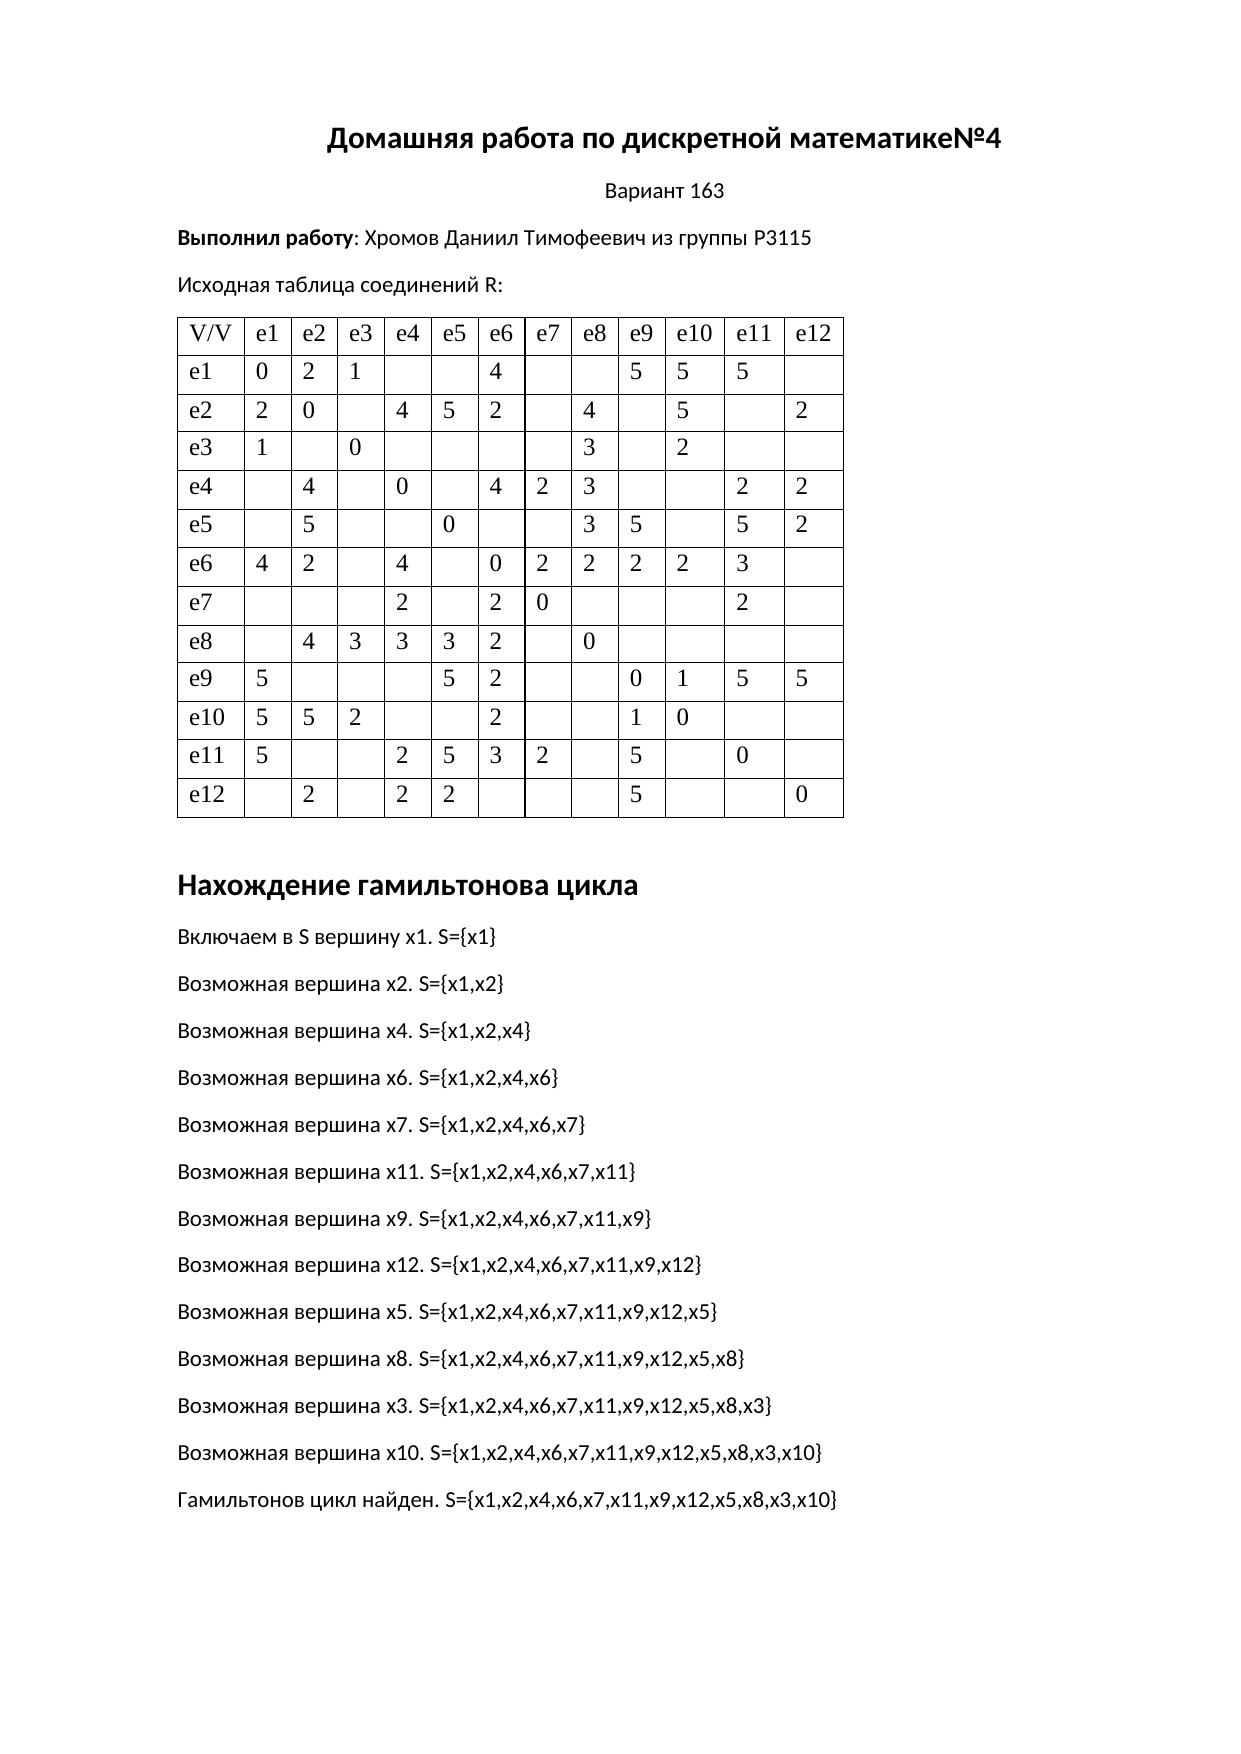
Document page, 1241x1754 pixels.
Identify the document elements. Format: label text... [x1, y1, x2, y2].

table_cell 5 [666, 356, 724, 394]
text Возможная вершина x11. S={x1,x2,x4,x6,x7,x11} [177, 1157, 1152, 1185]
table_cell 3 [725, 548, 784, 586]
table_cell [338, 779, 384, 817]
table_cell [666, 471, 724, 508]
table_cell 2 [292, 356, 337, 394]
table_cell 3 [432, 626, 478, 662]
table_cell 2 [245, 395, 291, 431]
table_cell e11 [178, 740, 244, 778]
table_cell [725, 626, 784, 662]
table_cell e2 [178, 395, 244, 431]
table_cell [572, 702, 618, 739]
table_cell [338, 510, 384, 547]
table_cell e7 [178, 587, 244, 625]
table_cell [785, 740, 843, 778]
table_cell 5 [292, 510, 337, 547]
table_cell 4 [385, 548, 431, 586]
table_cell 0 [572, 626, 618, 662]
table_cell 5 [725, 356, 784, 394]
table_cell [385, 663, 431, 701]
table_cell 1 [245, 432, 291, 470]
table_cell 0 [479, 548, 524, 586]
table_cell [526, 702, 571, 739]
table_header V/V [178, 318, 244, 355]
table_cell [292, 432, 337, 470]
table_cell 5 [245, 663, 291, 701]
table_cell 4 [479, 356, 524, 394]
table_cell [785, 548, 843, 586]
table_cell 2 [385, 779, 431, 817]
table_cell [785, 587, 843, 625]
text Исходная таблица соединений R: [177, 270, 1152, 298]
table_cell 4 [292, 626, 337, 662]
table_cell 5 [432, 395, 478, 431]
table_cell [619, 587, 665, 625]
table_cell [572, 587, 618, 625]
table_cell 5 [619, 779, 665, 817]
table_cell 1 [666, 663, 724, 701]
table_cell [619, 395, 665, 431]
table_header e6 [479, 318, 524, 355]
table_cell 2 [432, 779, 478, 817]
table_cell 3 [572, 471, 618, 508]
table_cell [526, 510, 571, 547]
table_cell 5 [292, 702, 337, 739]
table_cell [725, 702, 784, 739]
text Возможная вершина x2. S={x1,x2} [177, 969, 1152, 997]
table_cell [619, 471, 665, 508]
table_cell 2 [572, 548, 618, 586]
table_cell 1 [619, 702, 665, 739]
table_cell [666, 779, 724, 817]
table_cell 2 [479, 587, 524, 625]
table_cell [432, 356, 478, 394]
table_cell 2 [385, 740, 431, 778]
table_cell [785, 626, 843, 662]
table_cell 2 [725, 471, 784, 508]
table_cell [245, 510, 291, 547]
table_cell [785, 432, 843, 470]
table_cell 2 [292, 779, 337, 817]
table_cell 2 [292, 548, 337, 586]
table_cell [666, 587, 724, 625]
table_cell 0 [432, 510, 478, 547]
table_cell [572, 740, 618, 778]
table_cell [385, 356, 431, 394]
table_cell [725, 779, 784, 817]
table_cell e9 [178, 663, 244, 701]
table_cell 2 [479, 702, 524, 739]
table_cell [666, 626, 724, 662]
text Возможная вершина x10. S={x1,x2,x4,x6,x7,x11,x9,x12,x5,x8,x3,x10} [177, 1438, 1152, 1466]
table_cell [479, 779, 524, 817]
table_cell 2 [725, 587, 784, 625]
table_cell 2 [479, 663, 524, 701]
table_cell [432, 702, 478, 739]
table_cell [432, 587, 478, 625]
table_cell 3 [338, 626, 384, 662]
table_cell [526, 663, 571, 701]
table_cell [526, 356, 571, 394]
table_cell 5 [666, 395, 724, 431]
table_header e7 [526, 318, 571, 355]
text Возможная вершина x3. S={x1,x2,x4,x6,x7,x11,x9,x12,x5,x8,x3} [177, 1391, 1152, 1419]
table_cell [338, 740, 384, 778]
table_cell [526, 432, 571, 470]
table_cell e1 [178, 356, 244, 394]
table_cell 0 [785, 779, 843, 817]
table_cell [338, 548, 384, 586]
table_cell 1 [338, 356, 384, 394]
table_cell e8 [178, 626, 244, 662]
table_cell [385, 510, 431, 547]
table_cell 5 [725, 663, 784, 701]
table_cell [785, 702, 843, 739]
table_header e1 [245, 318, 291, 355]
table_cell 4 [245, 548, 291, 586]
table_cell 4 [385, 395, 431, 431]
table_cell [385, 432, 431, 470]
table_cell e3 [178, 432, 244, 470]
table_header e12 [785, 318, 843, 355]
table_cell [572, 779, 618, 817]
table_cell [338, 663, 384, 701]
table_cell [526, 395, 571, 431]
table_cell 5 [619, 740, 665, 778]
table_cell 5 [619, 510, 665, 547]
table_header e5 [432, 318, 478, 355]
text Возможная вершина x12. S={x1,x2,x4,x6,x7,x11,x9,x12} [177, 1251, 1152, 1279]
table_header e3 [338, 318, 384, 355]
text Возможная вершина x5. S={x1,x2,x4,x6,x7,x11,x9,x12,x5} [177, 1297, 1152, 1326]
table_cell 2 [666, 432, 724, 470]
table_cell 0 [725, 740, 784, 778]
table_cell 5 [785, 663, 843, 701]
table_cell [526, 626, 571, 662]
text Выполнил работу: Хромов Даниил Тимофеевич из группы P3115 [177, 223, 1152, 251]
table_cell [619, 626, 665, 662]
table_cell [572, 356, 618, 394]
table_cell 5 [619, 356, 665, 394]
table_cell 5 [245, 702, 291, 739]
text Возможная вершина x7. S={x1,x2,x4,x6,x7} [177, 1110, 1152, 1138]
text Домашняя работа по дискретной математике№4 [177, 118, 1152, 156]
table_cell e6 [178, 548, 244, 586]
table_cell 5 [725, 510, 784, 547]
table_cell 2 [785, 395, 843, 431]
table_cell 0 [292, 395, 337, 431]
table_cell 2 [526, 471, 571, 508]
table_cell 5 [245, 740, 291, 778]
table_cell [432, 548, 478, 586]
table_cell [338, 395, 384, 431]
table_header e10 [666, 318, 724, 355]
table_cell [245, 471, 291, 508]
table_cell [432, 471, 478, 508]
table_header e2 [292, 318, 337, 355]
table_cell [479, 510, 524, 547]
table_cell 2 [526, 548, 571, 586]
table_cell e5 [178, 510, 244, 547]
table_cell 0 [338, 432, 384, 470]
table_cell 0 [245, 356, 291, 394]
table_cell 2 [338, 702, 384, 739]
table_cell [572, 663, 618, 701]
table_cell 4 [292, 471, 337, 508]
table_cell 3 [385, 626, 431, 662]
table_cell [666, 740, 724, 778]
table_cell 2 [479, 395, 524, 431]
table_cell 4 [572, 395, 618, 431]
table_cell [725, 395, 784, 431]
table_cell 4 [479, 471, 524, 508]
table_cell [385, 702, 431, 739]
text Возможная вершина x8. S={x1,x2,x4,x6,x7,x11,x9,x12,x5,x8} [177, 1344, 1152, 1372]
table_cell [245, 587, 291, 625]
text Гамильтонов цикл найден. S={x1,x2,x4,x6,x7,x11,x9,x12,x5,x8,x3,x10} [177, 1485, 1152, 1513]
table_cell [479, 432, 524, 470]
table_header e9 [619, 318, 665, 355]
text Возможная вершина x6. S={x1,x2,x4,x6} [177, 1063, 1152, 1091]
table_cell [245, 779, 291, 817]
table_cell e10 [178, 702, 244, 739]
table_cell [338, 587, 384, 625]
table_cell e12 [178, 779, 244, 817]
table_cell 5 [432, 663, 478, 701]
table_cell 2 [619, 548, 665, 586]
table_cell [526, 779, 571, 817]
table_cell 0 [619, 663, 665, 701]
table_cell 0 [385, 471, 431, 508]
table_cell [292, 740, 337, 778]
table_cell 2 [526, 740, 571, 778]
table_cell 5 [432, 740, 478, 778]
table_cell 0 [666, 702, 724, 739]
table_cell e4 [178, 471, 244, 508]
text Включаем в S вершину x1. S={x1} [177, 922, 1152, 951]
table_cell 2 [385, 587, 431, 625]
text Вариант 163 [177, 176, 1152, 204]
table_cell 2 [479, 626, 524, 662]
table_cell 3 [572, 510, 618, 547]
text Возможная вершина x9. S={x1,x2,x4,x6,x7,x11,x9} [177, 1204, 1152, 1232]
table_cell [432, 432, 478, 470]
table_cell 0 [526, 587, 571, 625]
table_cell [245, 626, 291, 662]
table_cell 2 [666, 548, 724, 586]
text Возможная вершина x4. S={x1,x2,x4} [177, 1016, 1152, 1044]
table_header e4 [385, 318, 431, 355]
table_cell [292, 663, 337, 701]
table_cell 3 [479, 740, 524, 778]
table_cell [292, 587, 337, 625]
table_cell 2 [785, 471, 843, 508]
table_cell 3 [572, 432, 618, 470]
table_header e11 [725, 318, 784, 355]
table_header e8 [572, 318, 618, 355]
table_cell [666, 510, 724, 547]
text Нахождение гамильтонова цикла [177, 865, 1152, 903]
table_cell [619, 432, 665, 470]
table_cell [338, 471, 384, 508]
table_cell 2 [785, 510, 843, 547]
table_cell [725, 432, 784, 470]
table_cell [785, 356, 843, 394]
